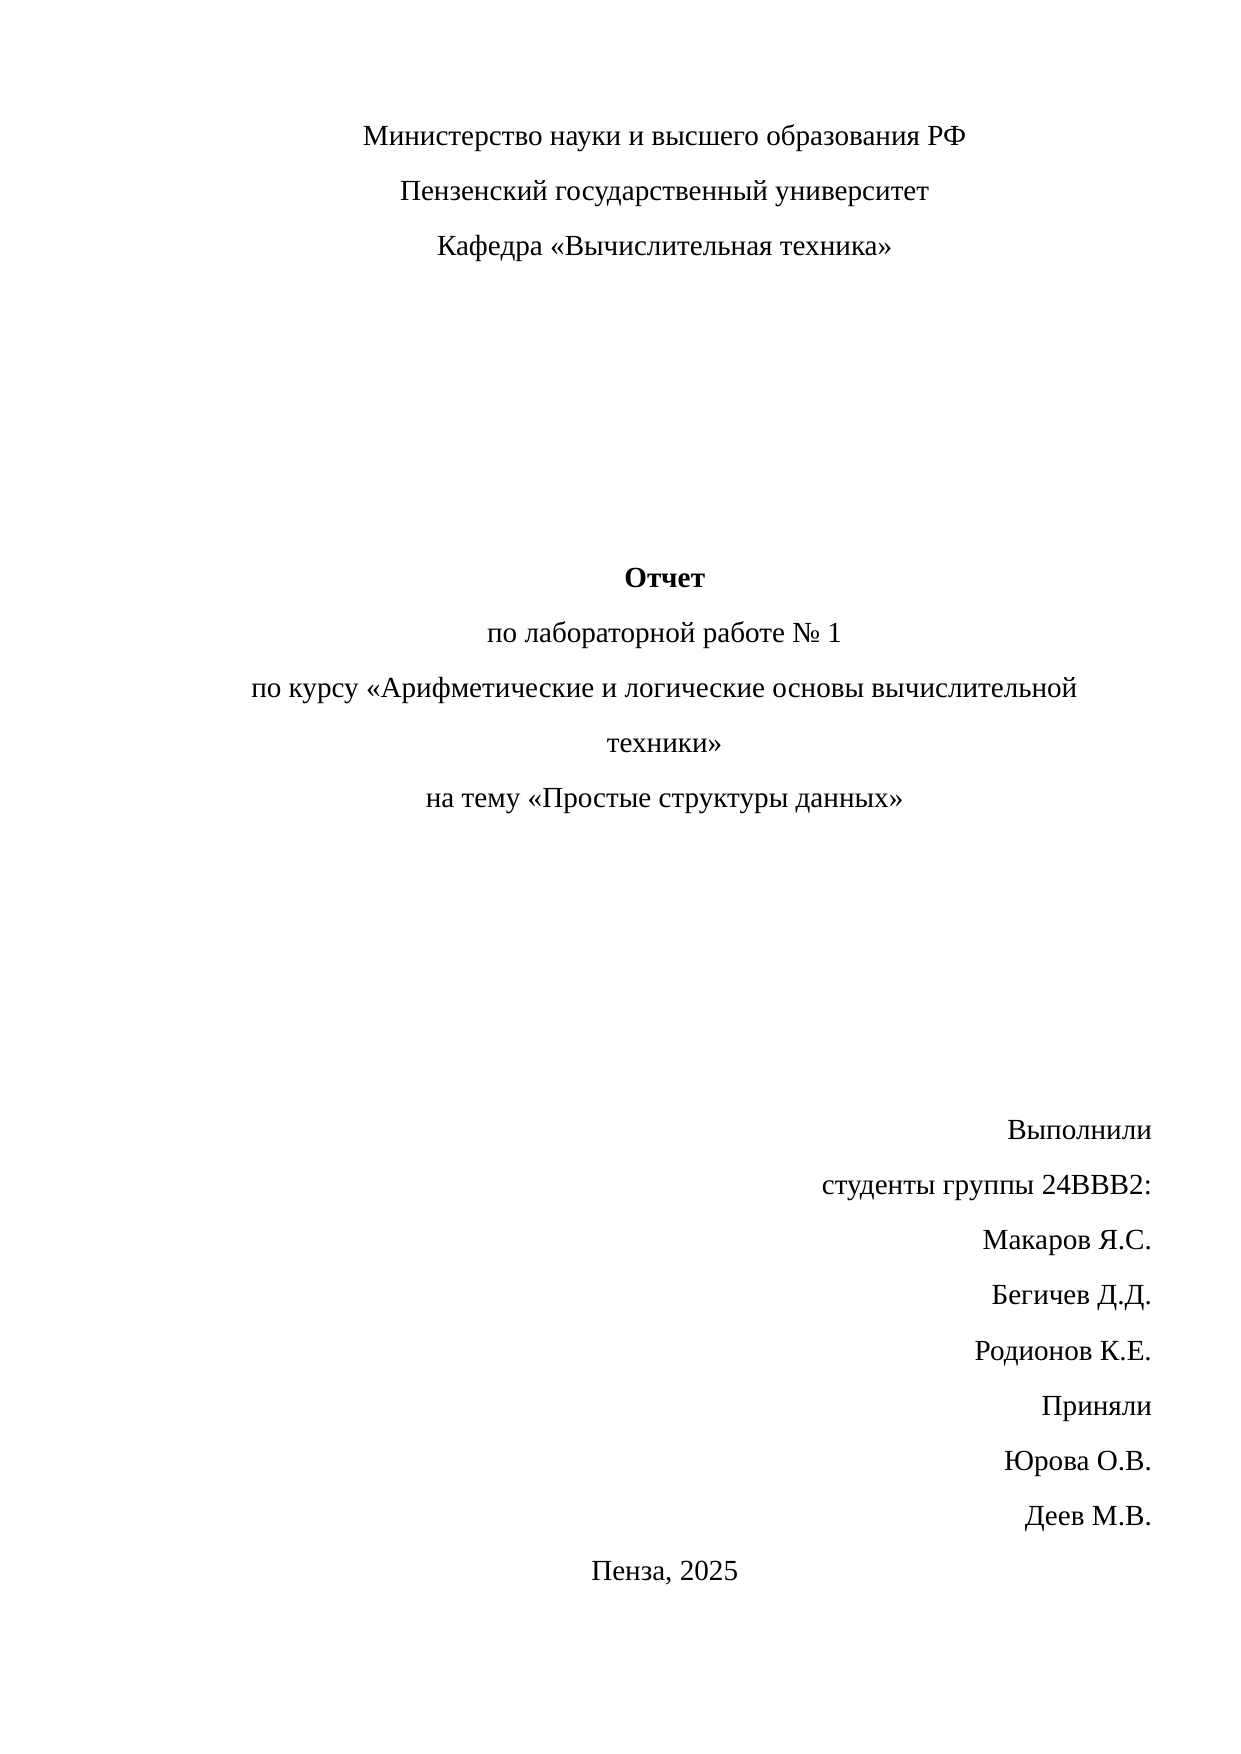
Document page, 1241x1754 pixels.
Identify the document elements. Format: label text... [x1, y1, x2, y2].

text Пенза, 2025 [177, 1553, 1152, 1587]
text Юрова О.В. [177, 1443, 1152, 1477]
text по лабораторной работе № 1 [177, 615, 1152, 648]
text Приняли [177, 1388, 1152, 1421]
text Отчет [177, 560, 1152, 593]
text Деев М.В. [177, 1498, 1152, 1532]
text Выполнили [177, 1112, 1152, 1145]
text техники» [177, 725, 1152, 759]
text Родионов К.Е. [177, 1333, 1152, 1366]
text Кафедра «Вычислительная техника» [177, 228, 1152, 262]
text Макаров Я.С. [177, 1222, 1152, 1256]
text студенты группы 24ВВВ2: [177, 1167, 1152, 1201]
text Пензенский государственный университет [177, 173, 1152, 207]
text Министерство науки и высшего образования РФ [177, 118, 1152, 152]
text на тему «Простые структуры данных» [177, 781, 1152, 814]
text по курсу «Арифметические и логические основы вычислительной [177, 670, 1152, 704]
text Бегичев Д.Д. [177, 1277, 1152, 1311]
